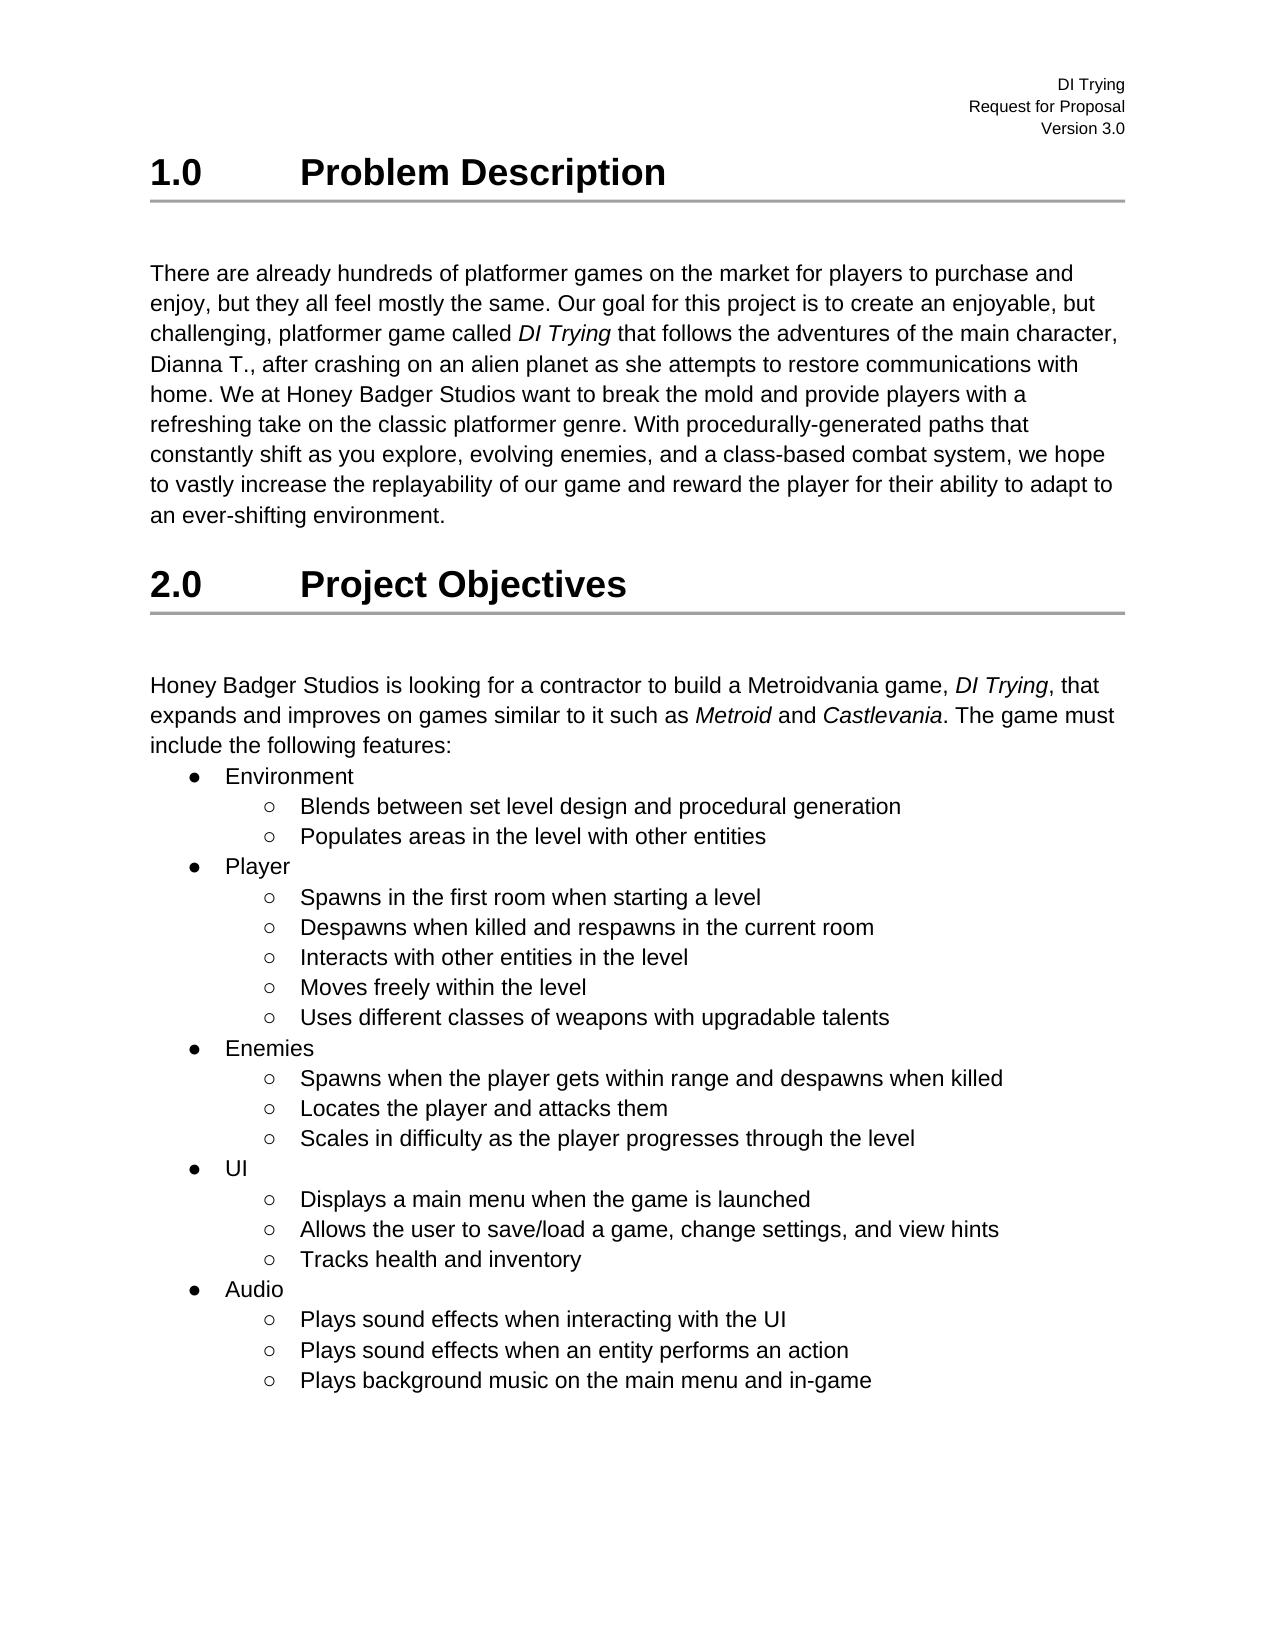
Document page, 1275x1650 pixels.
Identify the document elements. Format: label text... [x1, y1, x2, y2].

list Populates areas in the level with other entities [262, 823, 1125, 849]
text Honey Badger Studios is looking for a contractor to build a Metroidvania game, DI Trying, that expands and improves on games similar to it such as Metroid and Castlevania. The game must include the following features: [150, 672, 1125, 759]
text 1.0 Problem Description [150, 150, 1125, 193]
list Scales in difficulty as the player progresses through the level [262, 1125, 1125, 1152]
list Plays background music on the main menu and in-game [262, 1367, 1125, 1393]
list Player [187, 853, 1125, 880]
list Tracks health and inventory [262, 1246, 1125, 1272]
list Interacts with other entities in the level [262, 944, 1125, 970]
list Environment [187, 763, 1125, 789]
list Despawns when killed and respawns in the current room [262, 914, 1125, 940]
text 2.0 Project Objectives [150, 562, 1125, 605]
list Locates the player and attacks them [262, 1095, 1125, 1121]
list UI [187, 1155, 1125, 1182]
list Plays sound effects when an entity performs an action [262, 1337, 1125, 1363]
list Moves freely within the level [262, 974, 1125, 1001]
list Uses different classes of weapons with upgradable talents [262, 1004, 1125, 1031]
text There are already hundreds of platformer games on the market for players to purchase and enjoy, but they all feel mostly the same. Our goal for this project is to create an enjoyable, but challenging, platformer game called DI Trying that follows the adventures of the main character, Dianna T., after crashing on an alien planet as she attempts to restore communications with home. We at Honey Badger Studios want to break the mold and provide players with a refreshing take on the classic platformer genre. With procedurally-generated paths that constantly shift as you explore, evolving enemies, and a class-based combat system, we hope to vastly increase the replayability of our game and reward the player for their ability to adapt to an ever-shifting environment. [150, 260, 1125, 528]
list Blends between set level design and procedural generation [262, 793, 1125, 819]
list Allows the user to save/load a game, change settings, and view hints [262, 1216, 1125, 1242]
list Enemies [187, 1034, 1125, 1061]
list Plays sound effects when interacting with the UI [262, 1306, 1125, 1333]
list Audio [187, 1276, 1125, 1303]
list Displays a main menu when the game is launched [262, 1186, 1125, 1212]
list Spawns in the first room when starting a level [262, 883, 1125, 910]
list Spawns when the player gets within range and despawns when killed [262, 1065, 1125, 1091]
